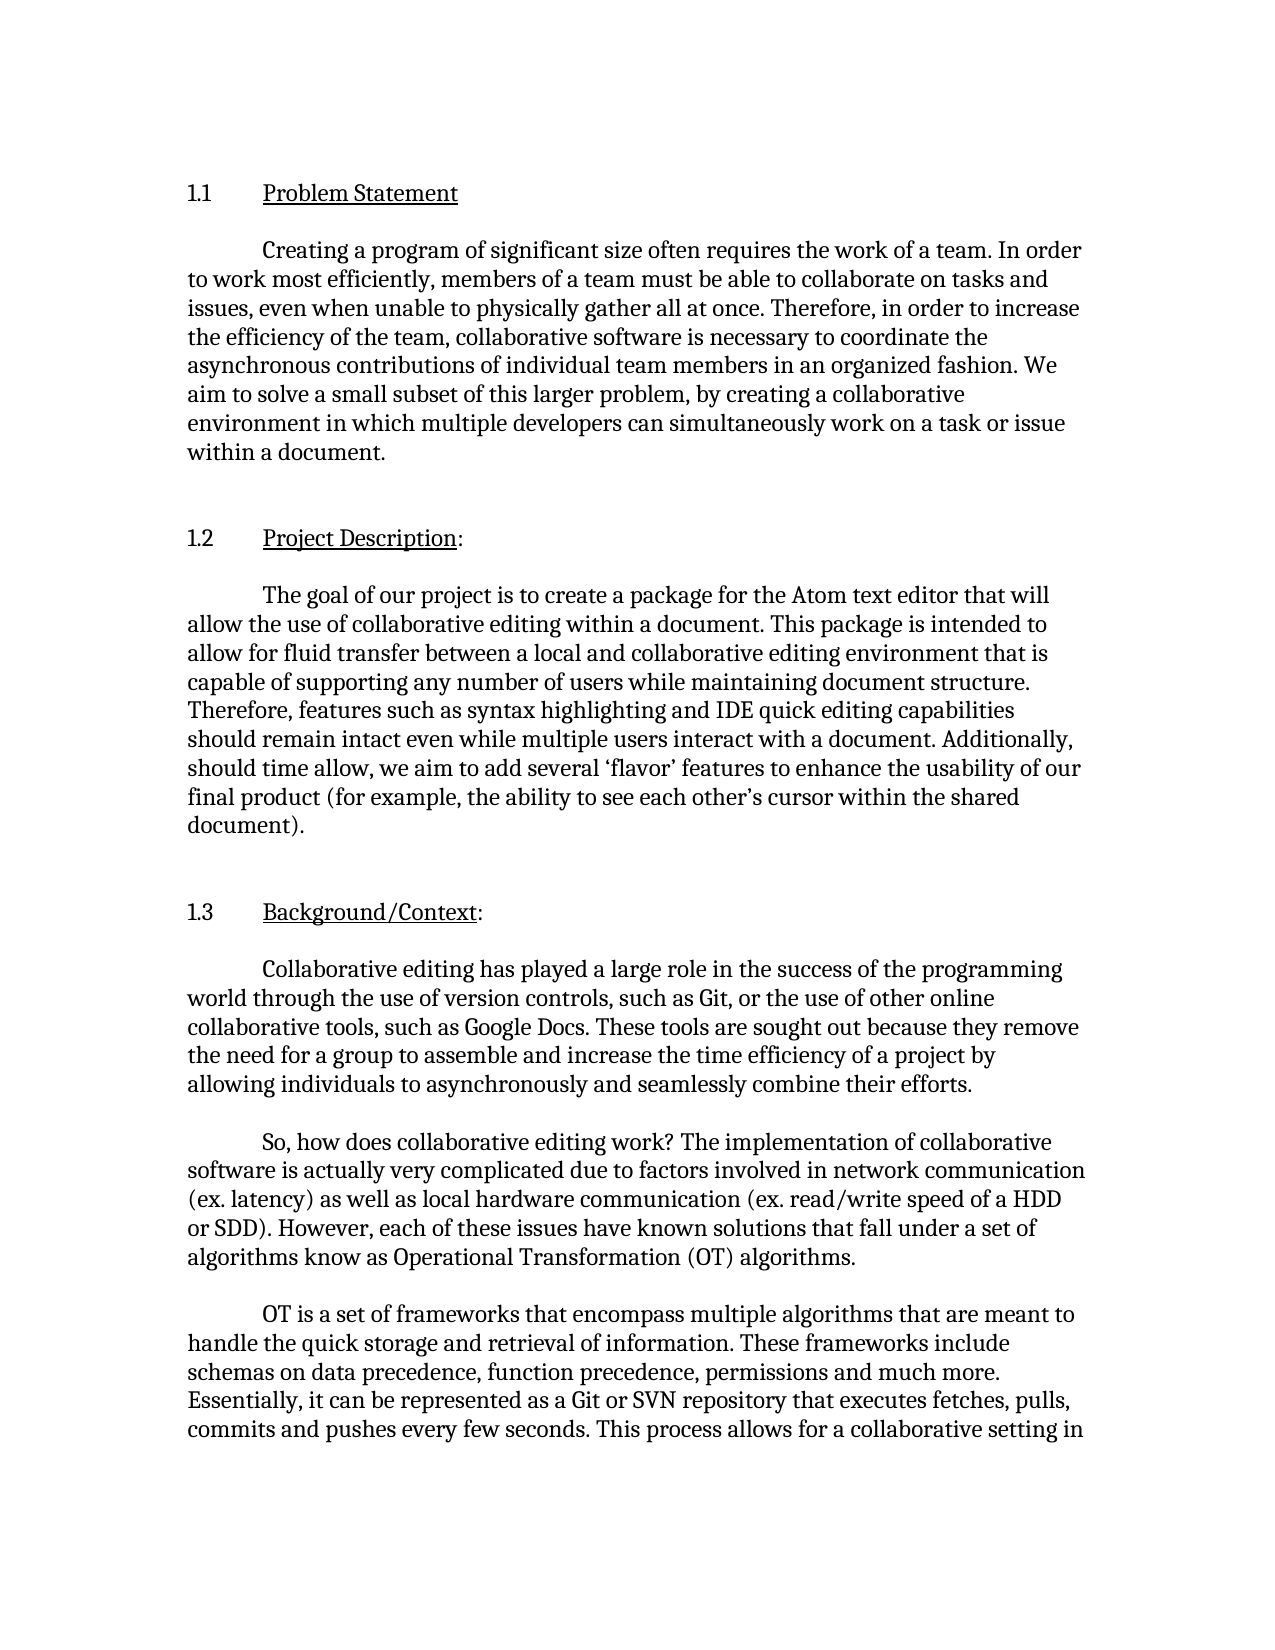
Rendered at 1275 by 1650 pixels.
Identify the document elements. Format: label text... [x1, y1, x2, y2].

text The goal of our project is to create a package for the Atom text editor that will allow the use of collaborative editing within a document. This package is intended to allow for fluid transfer between a local and collaborative editing environment that is capable of supporting any number of users while maintaining document structure. Therefore, features such as syntax highlighting and IDE quick editing capabilities should remain intact even while multiple users interact with a document. Additionally, should time allow, we aim to add several ‘flavor’ features to enhance the usability of our final product (for example, the ability to see each other’s cursor within the shared document). [187, 581, 1087, 840]
text So, how does collaborative editing work? The implementation of collaborative software is actually very complicated due to factors involved in network communication (ex. latency) as well as local hardware communication (ex. read/write speed of a HDD or SDD). However, each of these issues have known solutions that fall under a set of algorithms know as Operational Transformation (OT) algorithms. [187, 1127, 1087, 1271]
list Problem Statement [187, 179, 1087, 207]
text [187, 1300, 1087, 1444]
text 1.2 Project Description: [187, 524, 1087, 552]
text 1.3 Background/Context: [187, 897, 1087, 926]
text Collaborative editing has played a large role in the success of the programming world through the use of version controls, such as Git, or the use of other online collaborative tools, such as Google Docs. These tools are sought out because they remove the need for a group to assemble and increase the time efficiency of a project by allowing individuals to asynchronously and seamlessly combine their efforts. [187, 955, 1087, 1099]
text Creating a program of significant size often requires the work of a team. In order to work most efficiently, members of a team must be able to collaborate on tasks and issues, even when unable to physically gather all at once. Therefore, in order to increase the efficiency of the team, collaborative software is necessary to coordinate the asynchronous contributions of individual team members in an organized fashion. We aim to solve a small subset of this larger problem, by creating a collaborative environment in which multiple developers can simultaneously work on a task or issue within a document. [187, 236, 1087, 466]
